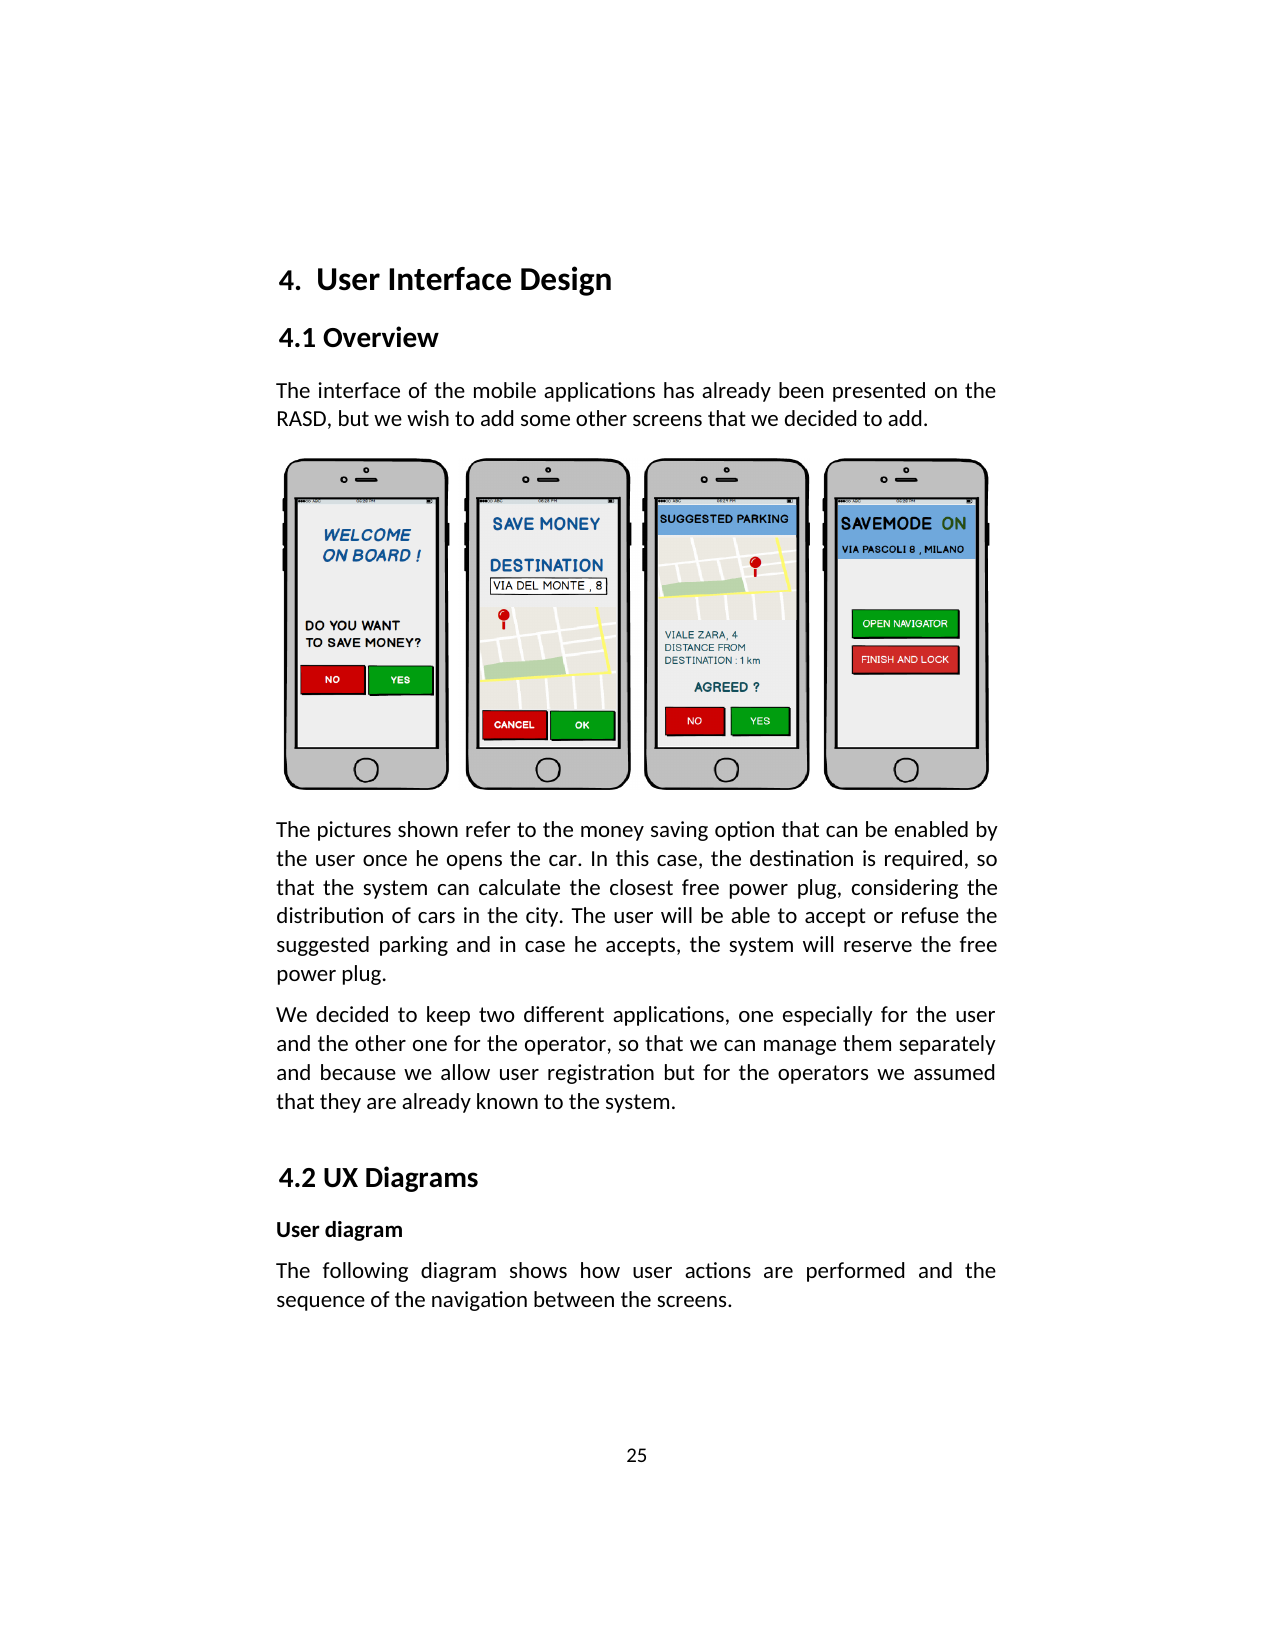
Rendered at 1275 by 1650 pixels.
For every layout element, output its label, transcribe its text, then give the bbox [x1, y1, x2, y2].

text The following diagram shows how user actions are performed and the sequence of the navigation between the screens. [276, 1256, 998, 1313]
text We decided to keep two different applications, one especially for the user and the other one for the operator, so that we can manage them separately and because we allow user registration but for the operators we assumed that they are already known to the system. [276, 1001, 998, 1115]
subtitle Overview [279, 319, 1227, 355]
text The interface of the mobile applications has already been presented on the RASD, but we wish to add some other screens that we decided to add. [276, 376, 998, 433]
text User diagram [276, 1215, 998, 1243]
subtitle UX Diagrams [279, 1159, 1227, 1194]
text The pictures shown refer to the money saving option that can be enabled by the user once he opens the car. In this case, the destination is required, so that the system can calculate the closest free power plug, considering the distribution of cars in the city. The user will be able to accept or refuse the suggested parking and in case he accepts, the system will reserve the free power plug. [276, 815, 999, 987]
picture [275, 458, 640, 790]
subtitle User Interface Design [279, 257, 1069, 298]
picture [642, 458, 810, 790]
picture [814, 458, 997, 790]
